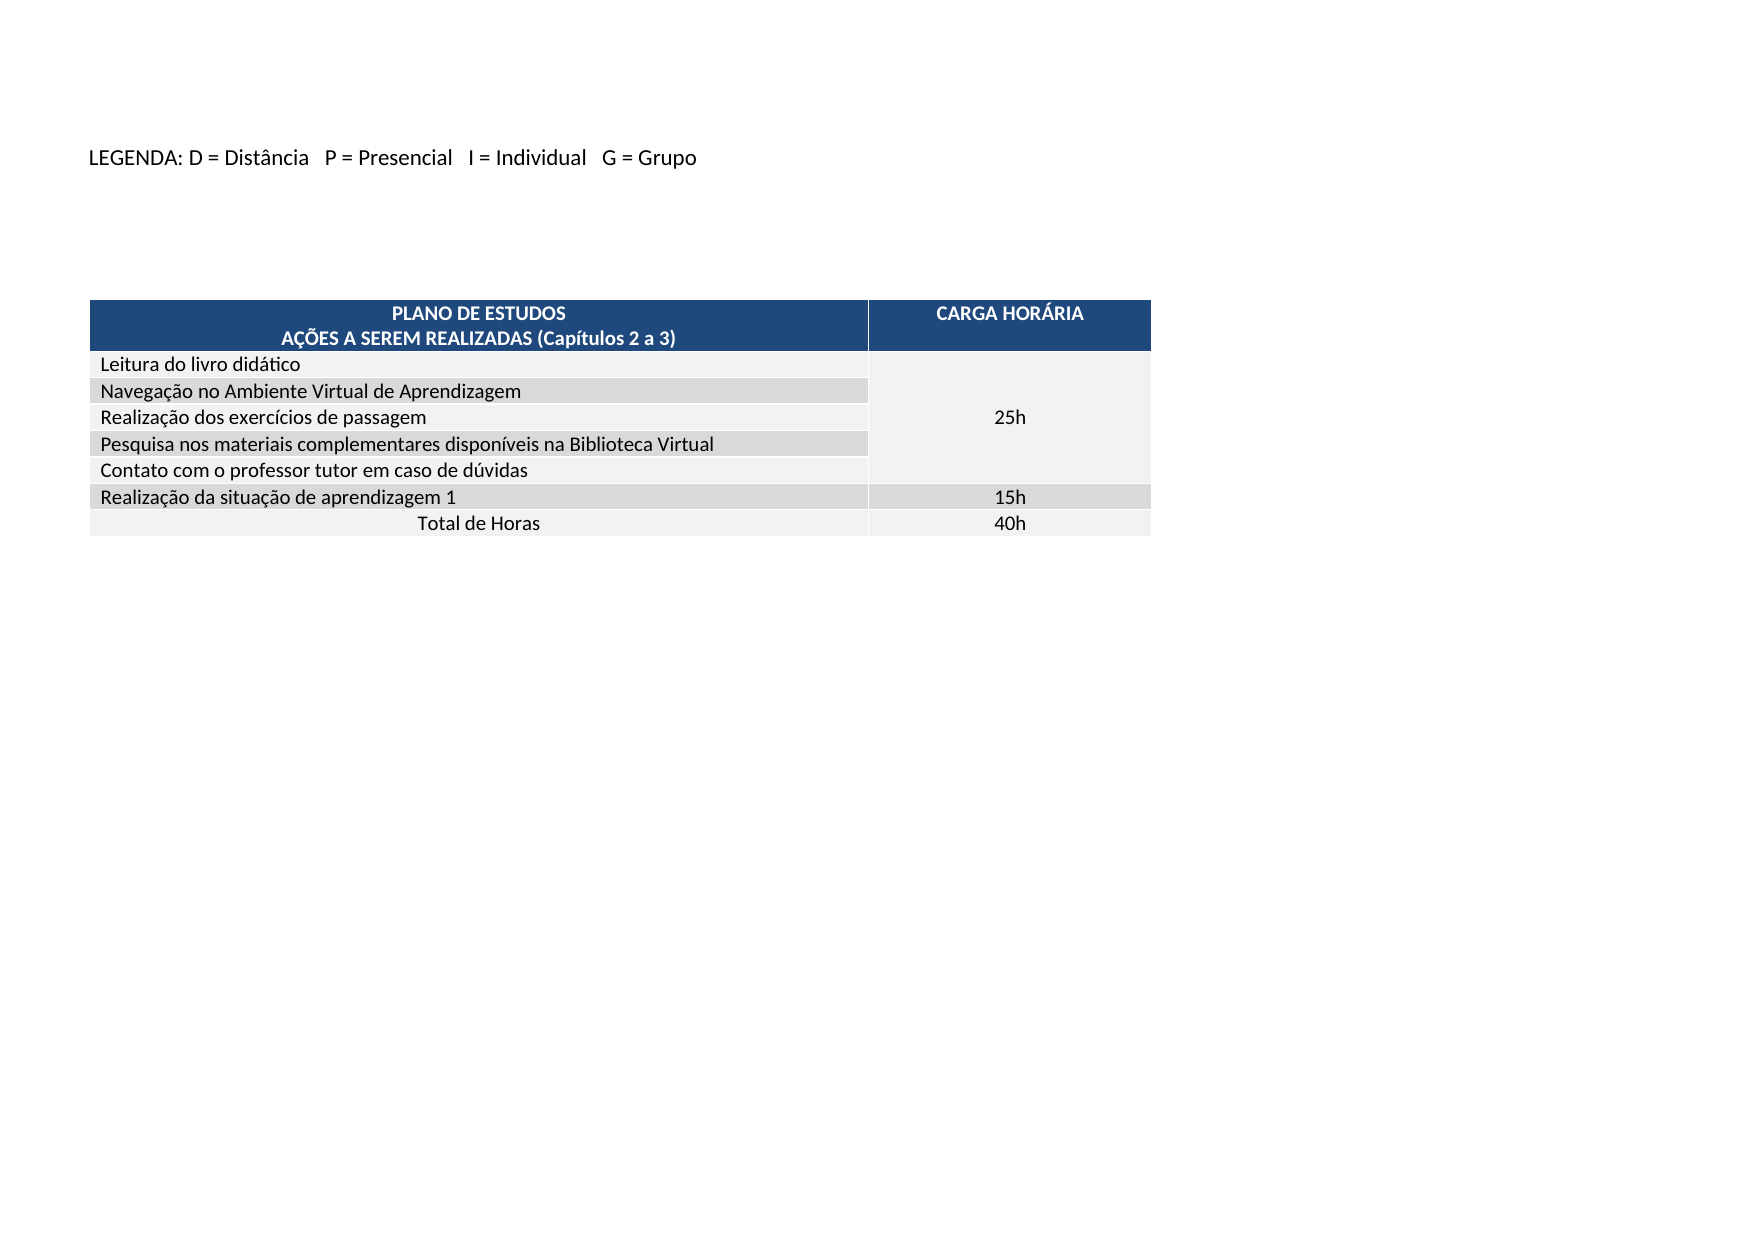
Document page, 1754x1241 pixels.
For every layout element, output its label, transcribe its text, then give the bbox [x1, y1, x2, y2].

table_cell Navegação no Ambiente Virtual de Aprendizagem [90, 378, 868, 403]
table_header PLANO DE ESTUDOS AÇÕES A SEREM REALIZADAS (Capítulos 2 a 3) [90, 300, 868, 351]
table_cell Contato com o professor tutor em caso de dúvidas [90, 458, 868, 483]
table_cell Realização dos exercícios de passagem [90, 405, 868, 430]
table_cell 15h [869, 484, 1151, 509]
table_cell 40h [869, 510, 1151, 536]
table_cell Leitura do livro didático [90, 352, 868, 377]
table_cell Total de Horas [90, 510, 868, 536]
table_cell 25h [869, 352, 1151, 483]
table_header CARGA HORÁRIA [869, 300, 1151, 351]
table_cell Pesquisa nos materiais complementares disponíveis na Biblioteca Virtual [90, 431, 868, 456]
table_cell Realização da situação de aprendizagem 1 [90, 484, 868, 509]
text LEGENDA: D = Distância P = Presencial I = Individual G = Grupo [89, 143, 1636, 172]
